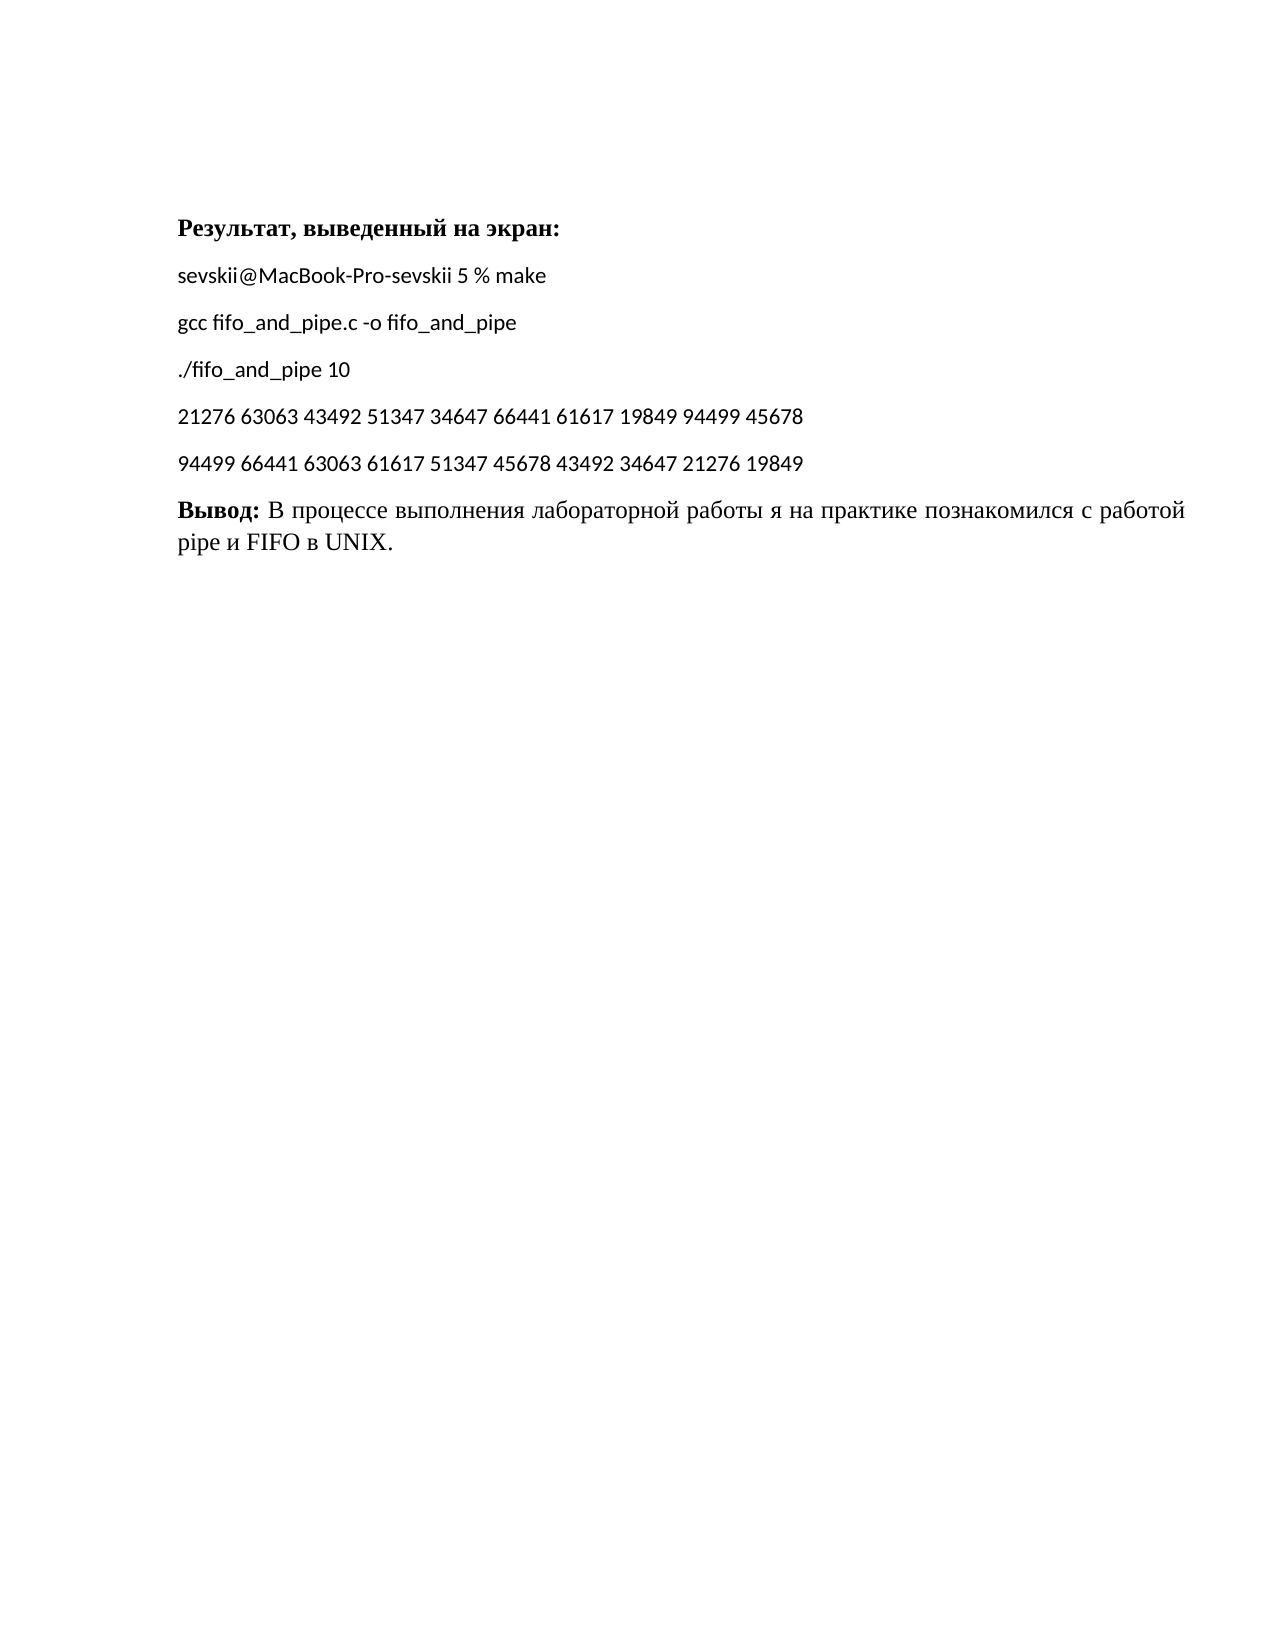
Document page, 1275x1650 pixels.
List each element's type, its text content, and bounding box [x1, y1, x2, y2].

text 94499 66441 63063 61617 51347 45678 43492 34647 21276 19849 [177, 449, 1186, 477]
text sevskii@MacBook-Pro-sevskii 5 % make [177, 261, 1186, 289]
text 21276 63063 43492 51347 34647 66441 61617 19849 94499 45678 [177, 402, 1186, 430]
text Результат, выведенный на экран: [177, 213, 1186, 242]
text ./fifo_and_pipe 10 [177, 355, 1186, 383]
text Вывод: В процессе выполнения лабораторной работы я на практике познакомился с работой pipe и FIFO в UNIX. [177, 496, 1186, 555]
text gcc fifo_and_pipe.c -o fifo_and_pipe [177, 308, 1186, 336]
